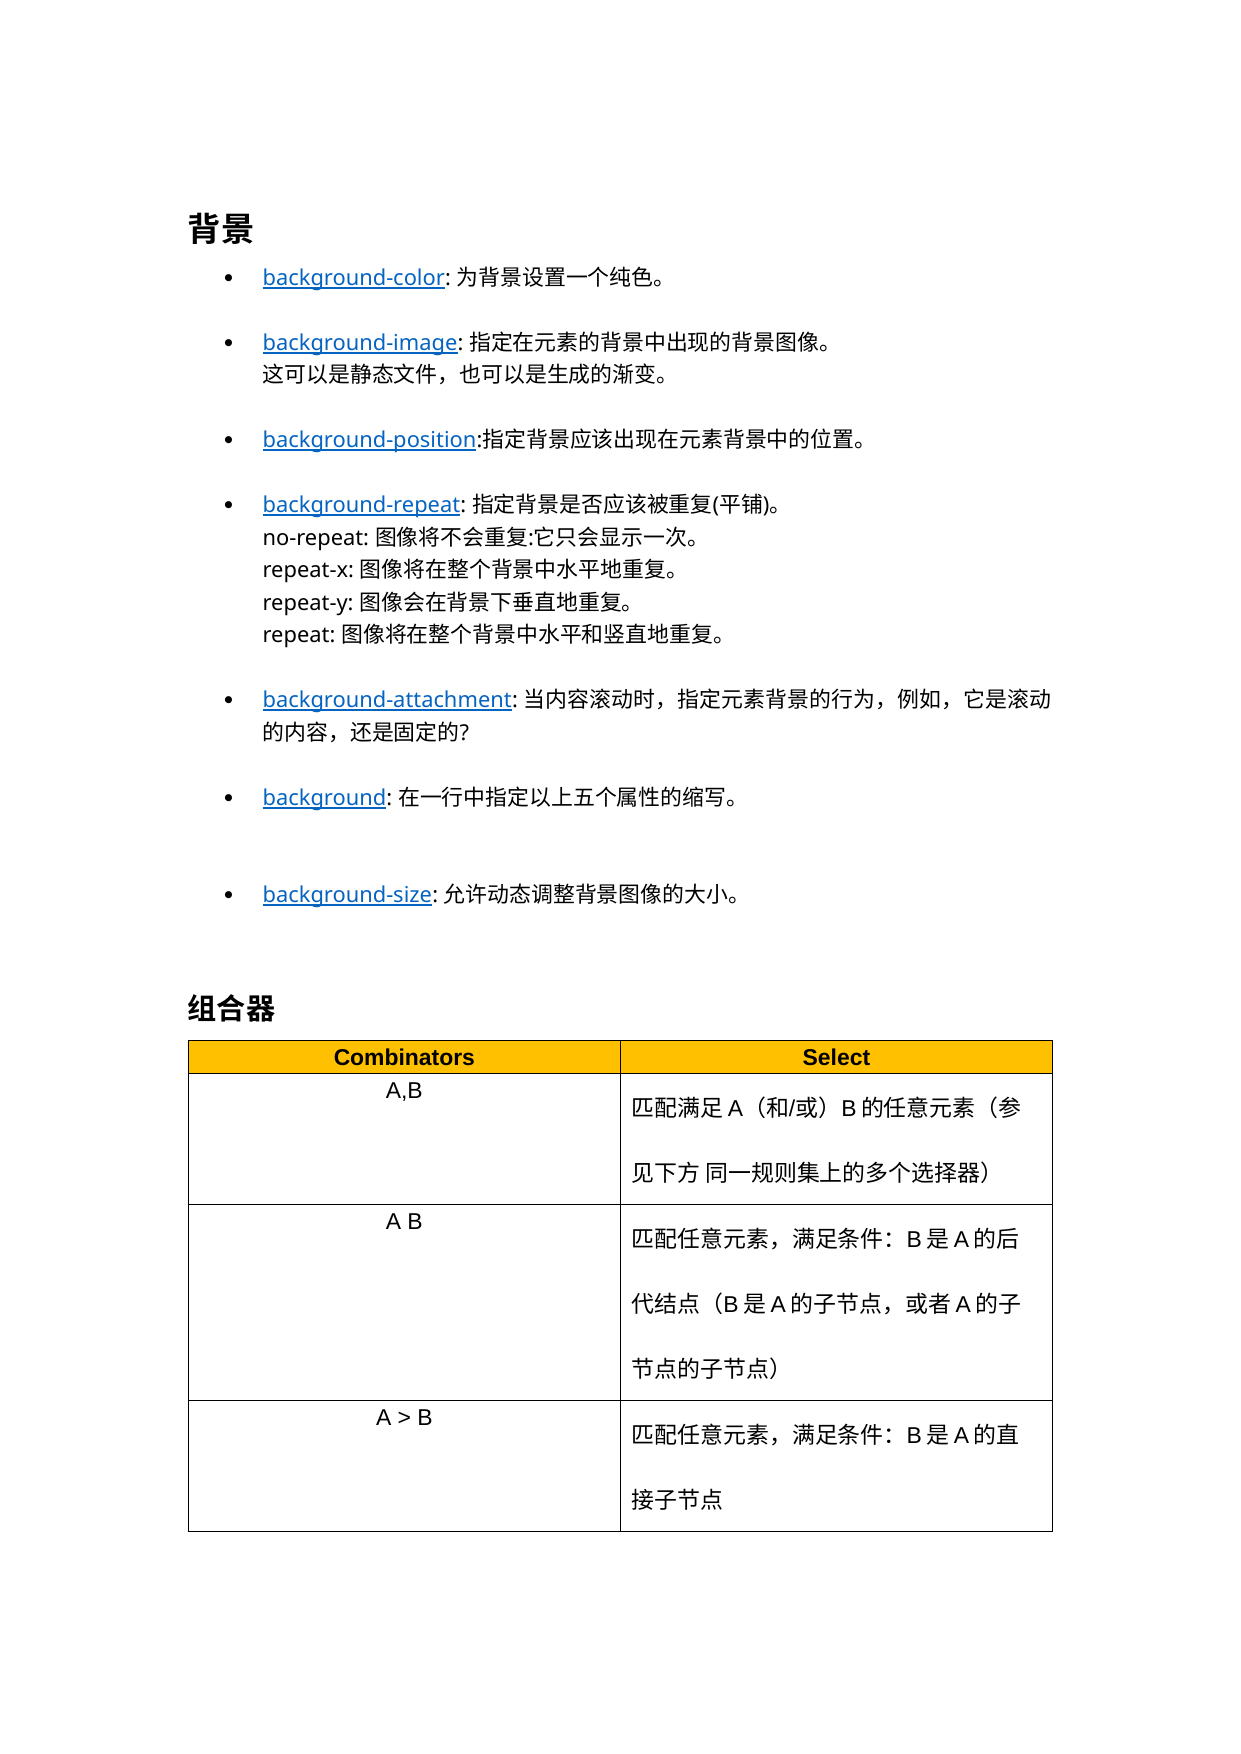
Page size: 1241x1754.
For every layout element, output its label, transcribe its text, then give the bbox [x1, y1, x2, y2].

list background: 在一行中指定以上五个属性的缩写。 [225, 779, 1053, 812]
table_cell 匹配满足A（和/或）B的任意元素（参见下方 同一规则集上的多个选择器） [621, 1074, 1052, 1204]
list background-repeat: 指定背景是否应该被重复(平铺)。 [225, 487, 1053, 519]
text repeat-y: 图像会在背景下垂直地重复。 [262, 584, 1053, 617]
text repeat-x: 图像将在整个背景中水平地重复。 [262, 552, 1053, 584]
table_cell 匹配任意元素，满足条件：B是A的直接子节点 [621, 1401, 1052, 1531]
list background-position:指定背景应该出现在元素背景中的位置。 [225, 422, 1053, 454]
table_header Select [621, 1041, 1052, 1073]
list background-size: 允许动态调整背景图像的大小。 [225, 877, 1053, 909]
table_cell A > B [189, 1401, 620, 1531]
list background-attachment: 当内容滚动时，指定元素背景的行为，例如，它是滚动的内容，还是固定的? [225, 682, 1053, 747]
list background-color: 为背景设置一个纯色。 [225, 259, 1053, 292]
text 背景 [187, 194, 1053, 259]
list background-image: 指定在元素的背景中出现的背景图像。 这可以是静态文件，也可以是生成的渐变。 [225, 324, 1053, 389]
text 组合器 [187, 974, 1053, 1039]
table_header Combinators [189, 1041, 620, 1073]
table_cell A,B [189, 1074, 620, 1204]
text repeat: 图像将在整个背景中水平和竖直地重复。 [262, 617, 1053, 649]
table_cell A B [189, 1205, 620, 1400]
text no-repeat: 图像将不会重复:它只会显示一次。 [262, 519, 1053, 552]
table_cell 匹配任意元素，满足条件：B是A的后代结点（B是A的子节点，或者A的子节点的子节点） [621, 1205, 1052, 1400]
